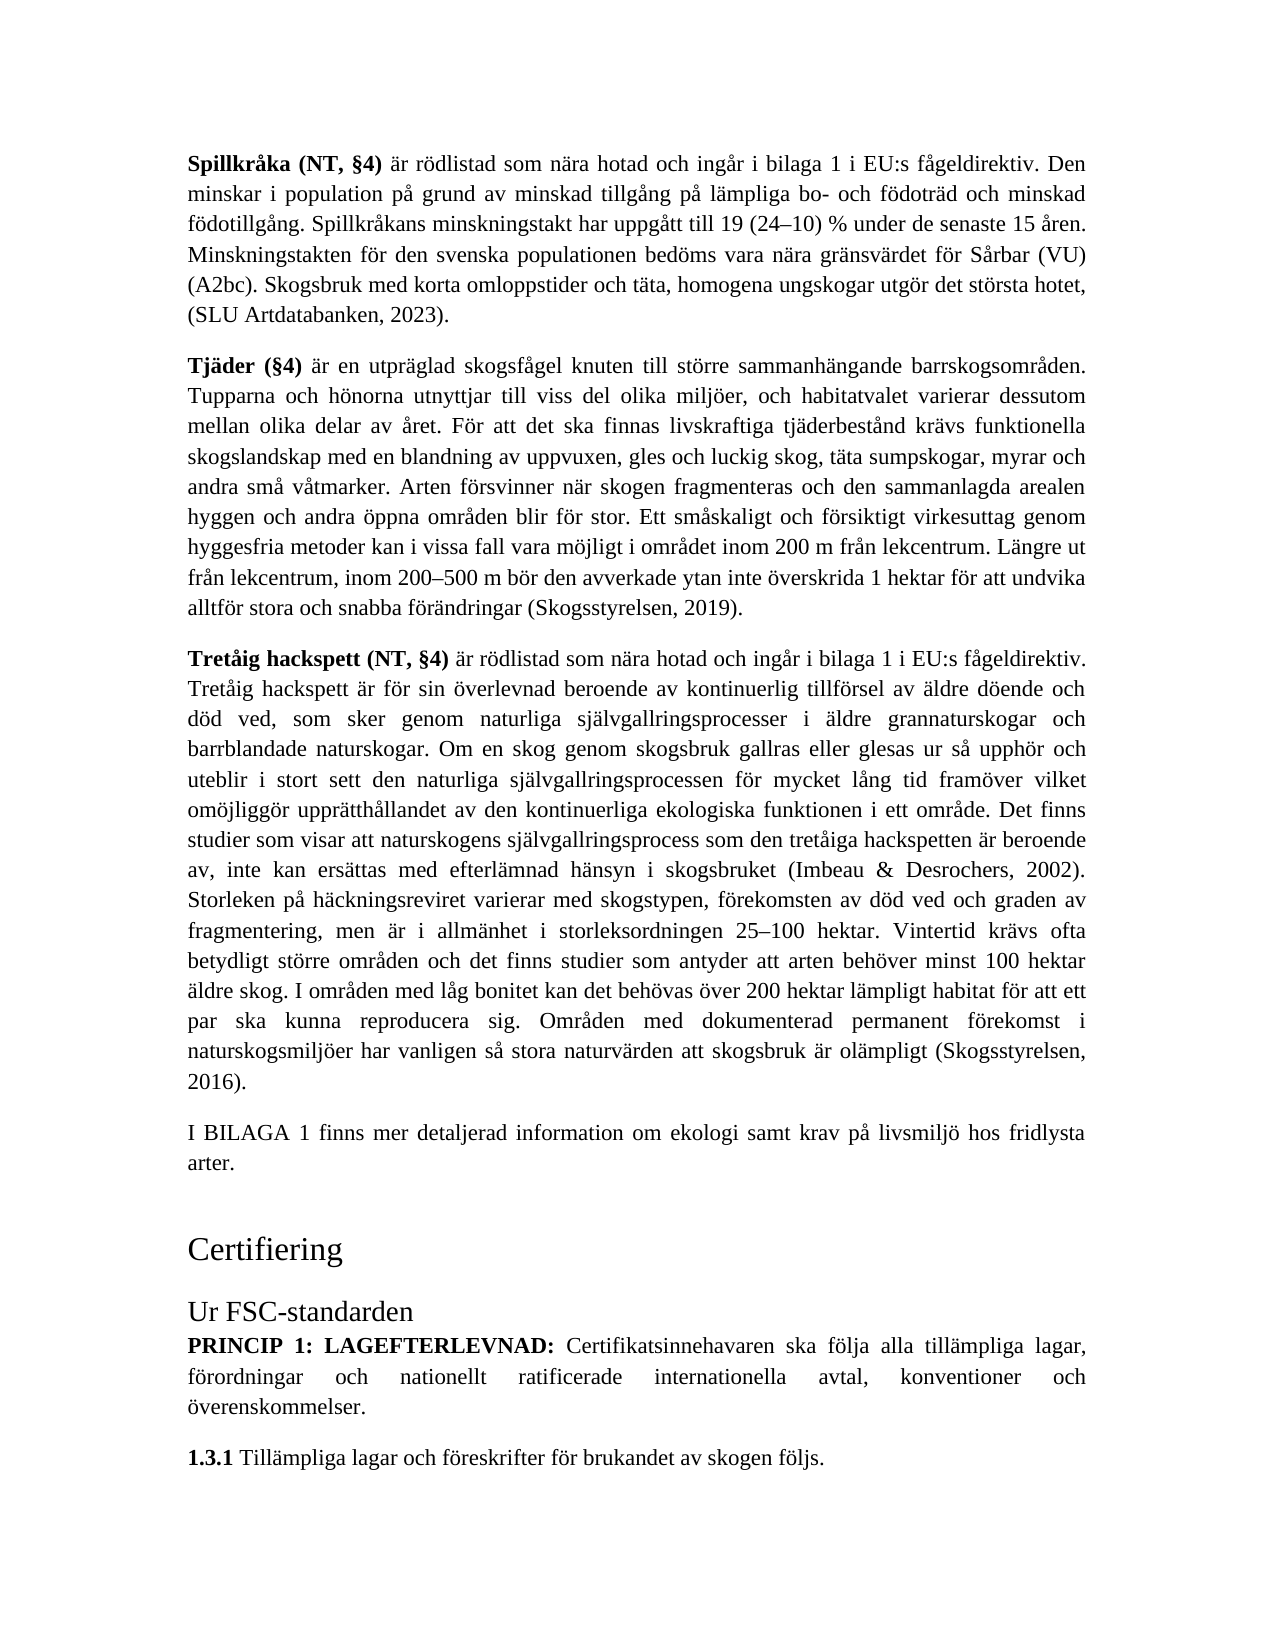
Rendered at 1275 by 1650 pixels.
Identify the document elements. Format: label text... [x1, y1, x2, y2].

text Tretåig hackspett (NT, §4) är rödlistad som nära hotad och ingår i bilaga 1 i EU:s fågeldirektiv. Tretåig hackspett är för sin överlevnad beroende av kontinuerlig tillförsel av äldre döende och död ved, som sker genom naturliga självgallringsprocesser i äldre grannaturskogar och barrblandade naturskogar. Om en skog genom skogsbruk gallras eller glesas ur så upphör och uteblir i stort sett den naturliga självgallringsprocessen för mycket lång tid framöver vilket omöjliggör upprätthållandet av den kontinuerliga ekologiska funktionen i ett område. Det finns studier som visar att naturskogens självgallringsprocess som den tretåiga hackspetten är beroende av, inte kan ersättas med efterlämnad hänsyn i skogsbruket (Imbeau & Desrochers, 2002). Storleken på häckningsreviret varierar med skogstypen, förekomsten av död ved och graden av fragmentering, men är i allmänhet i storleksordningen 25–100 hektar. Vintertid krävs ofta betydligt större områden och det finns studier som antyder att arten behöver minst 100 hektar äldre skog. I områden med låg bonitet kan det behövas över 200 hektar lämpligt habitat för att ett par ska kunna reproducera sig. Områden med dokumenterad permanent förekomst i naturskogsmiljöer har vanligen så stora naturvärden att skogsbruk är olämpligt (Skogsstyrelsen, 2016). [187, 645, 1087, 1094]
text Tjäder (§4) är en utpräglad skogsfågel knuten till större sammanhängande barrskogsområden. Tupparna och hönorna utnyttjar till viss del olika miljöer, och habitatvalet varierar dessutom mellan olika delar av året. För att det ska finnas livskraftiga tjäderbestånd krävs funktionella skogslandskap med en blandning av uppvuxen, gles och luckig skog, täta sumpskogar, myrar och andra små våtmarker. Arten försvinner när skogen fragmenteras och den sammanlagda arealen hyggen och andra öppna områden blir för stor. Ett småskaligt och försiktigt virkesuttag genom hyggesfria metoder kan i vissa fall vara möjligt i området inom 200 m från lekcentrum. Längre ut från lekcentrum, inom 200–500 m bör den avverkade ytan inte överskrida 1 hektar för att undvika alltför stora och snabba förändringar (Skogsstyrelsen, 2019). [187, 352, 1087, 620]
text Spillkråka (NT, §4) är rödlistad som nära hotad och ingår i bilaga 1 i EU:s fågeldirektiv. Den minskar i population på grund av minskad tillgång på lämpliga bo- och födoträd och minskad födotillgång. Spillkråkans minskningstakt har uppgått till 19 (24–10) % under de senaste 15 åren. Minskningstakten för den svenska populationen bedöms vara nära gränsvärdet för Sårbar (VU) (A2bc). Skogsbruk med korta omloppstider och täta, homogena ungskogar utgör det största hotet, (SLU Artdatabanken, 2023). [187, 150, 1087, 327]
text 1.3.1 Tillämpliga lagar och föreskrifter för brukandet av skogen följs. [187, 1444, 1087, 1470]
text PRINCIP 1: LAGEFTERLEVNAD: Certifikatsinnehavaren ska följa alla tillämpliga lagar, förordningar och nationellt ratificerade internationella avtal, konventioner och överenskommelser. [187, 1333, 1087, 1419]
text I BILAGA 1 finns mer detaljerad information om ekologi samt krav på livsmiljö hos fridlysta arter. [187, 1119, 1087, 1175]
subtitle Certifiering [187, 1229, 1087, 1267]
subtitle Ur FSC-standarden [187, 1294, 1087, 1328]
